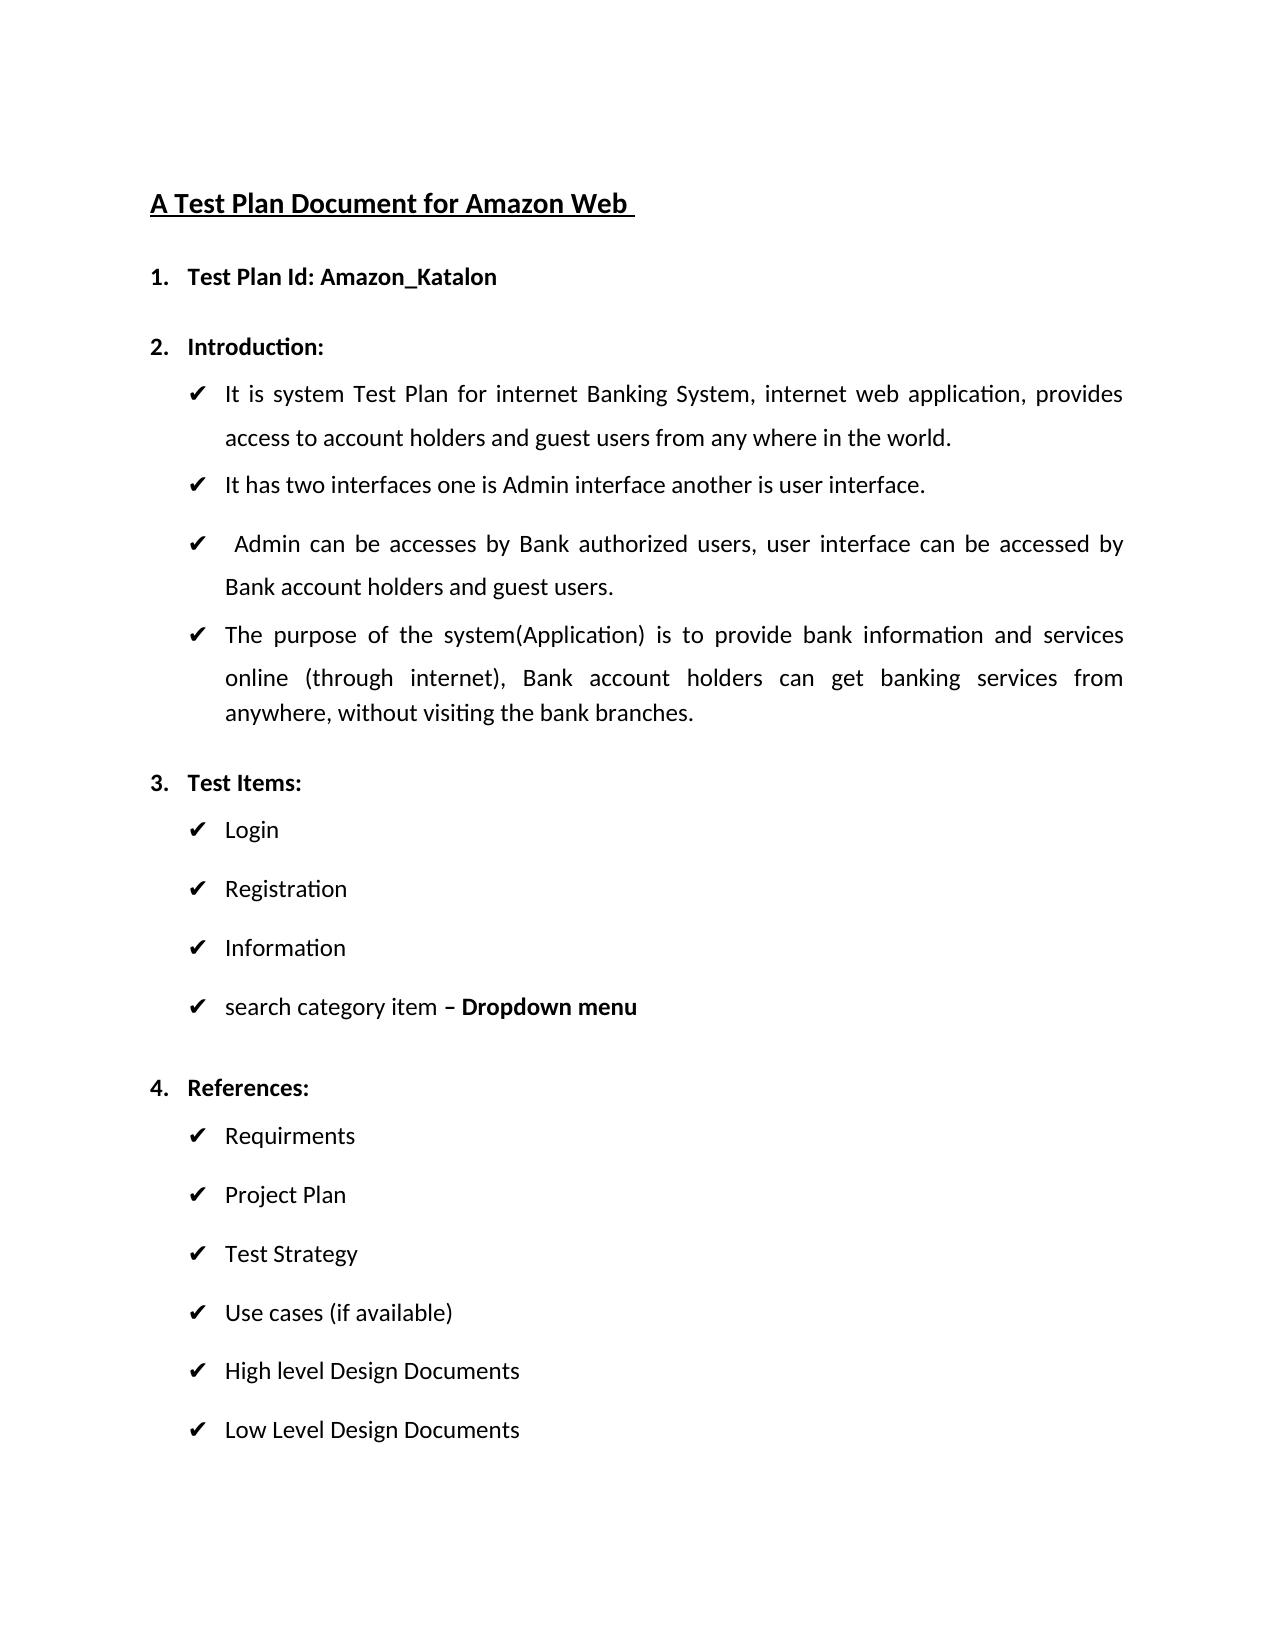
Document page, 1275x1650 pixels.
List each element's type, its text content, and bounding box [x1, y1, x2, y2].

list Requirments [187, 1107, 1125, 1159]
list The purpose of the system(Application) is to provide bank information and services online (through internet), Bank account holders can get banking services from anywhere, without visiting the bank branches. [187, 606, 1125, 727]
list It has two interfaces one is Admin interface another is user interface. [187, 457, 1125, 508]
list It is system Test Plan for internet Banking System, internet web application, provides access to account holders and guest users from any where in the world. [187, 366, 1125, 452]
text A Test Plan Document for Amazon Web [150, 185, 1125, 221]
list search category item – Dropdown menu [187, 978, 1125, 1030]
list High level Design Documents [187, 1343, 1125, 1394]
list Information [187, 920, 1125, 971]
list Introduction: [150, 331, 1125, 361]
list Project Plan [187, 1166, 1125, 1217]
list Test Strategy [187, 1225, 1125, 1276]
list Use cases (if available) [187, 1284, 1125, 1335]
list Login [187, 802, 1125, 853]
list Admin can be accesses by Bank authorized users, user interface can be accessed by Bank account holders and guest users. [187, 516, 1125, 602]
list Test Items: [150, 767, 1125, 797]
list References: [150, 1072, 1125, 1103]
list Test Plan Id: Amazon_Katalon [150, 261, 1125, 291]
list Low Level Design Documents [187, 1402, 1125, 1453]
list Registration [187, 861, 1125, 912]
